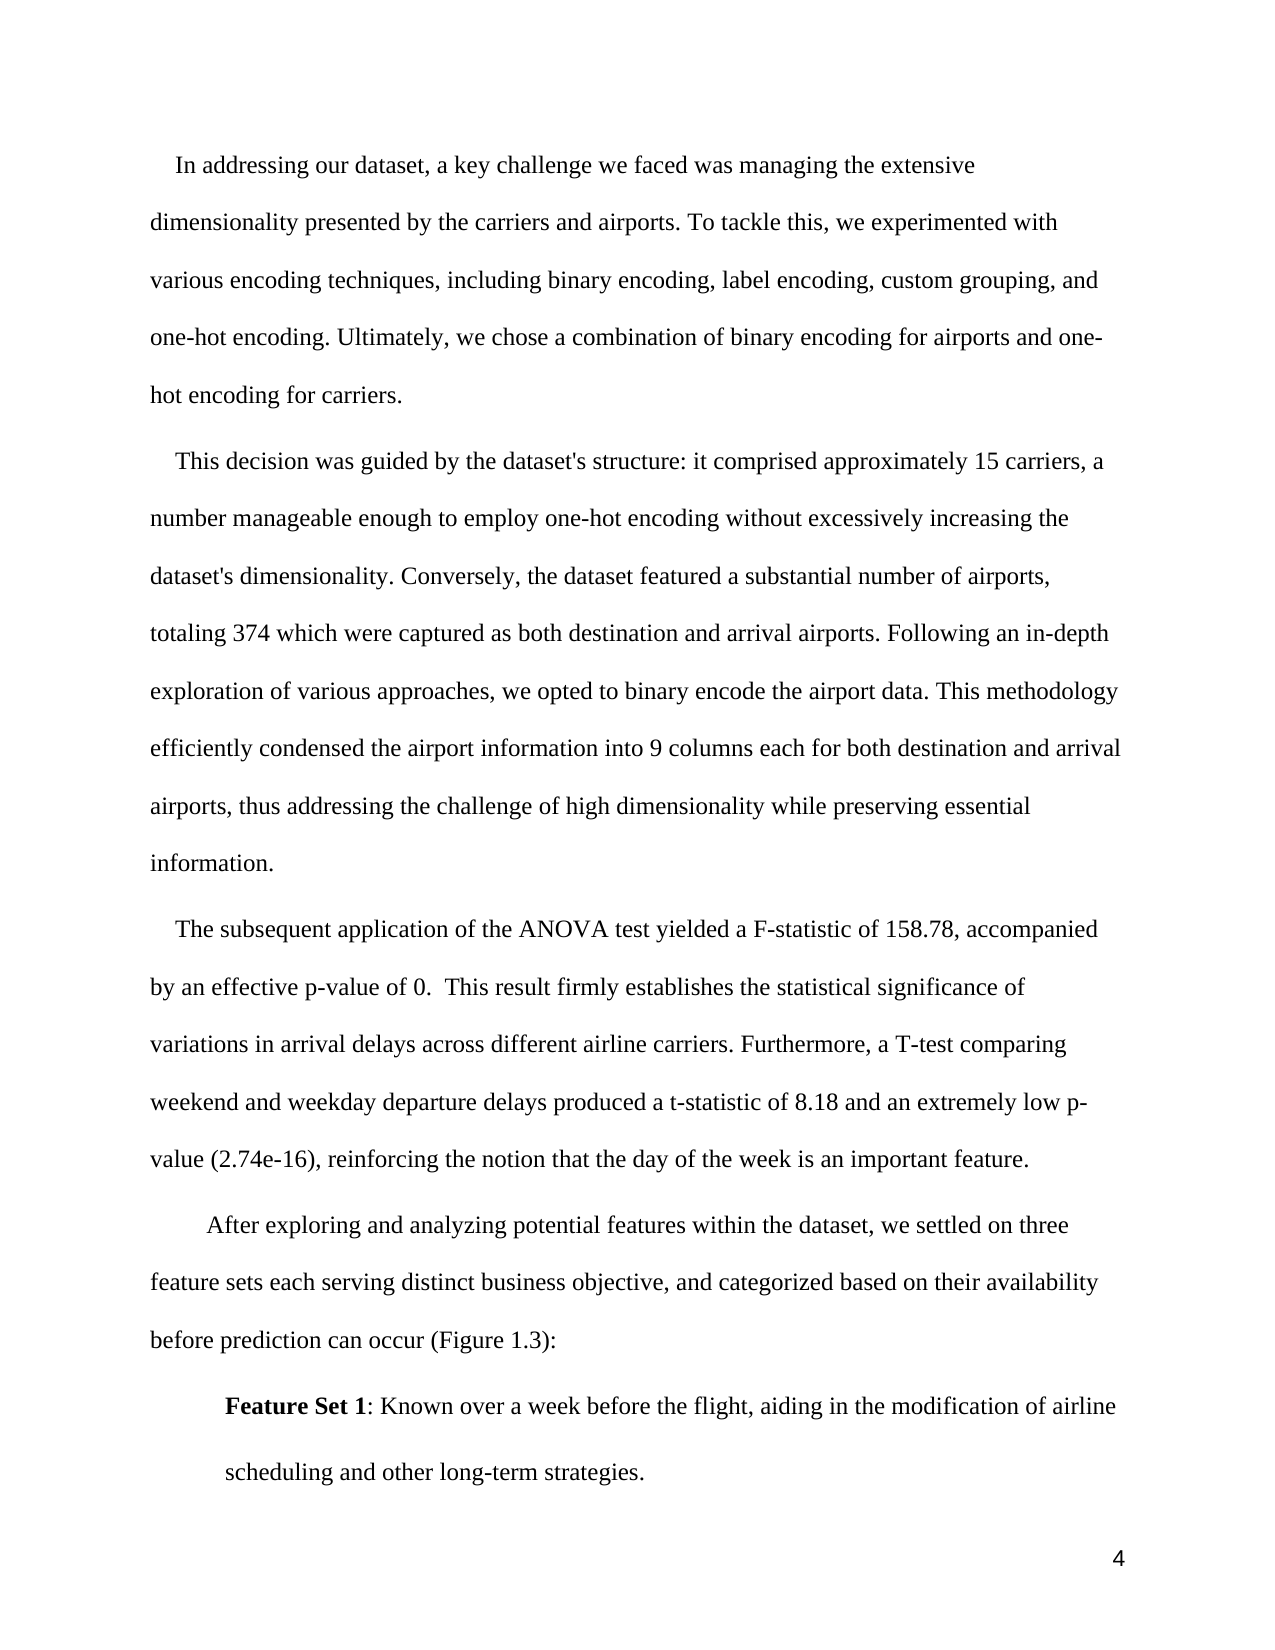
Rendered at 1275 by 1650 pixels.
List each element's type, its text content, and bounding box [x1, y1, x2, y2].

text After exploring and analyzing potential features within the dataset, we settled on three feature sets each serving distinct business objective, and categorized based on their availability before prediction can occur (Figure 1.3): [150, 1210, 1125, 1354]
text Feature Set 1: Known over a week before the flight, aiding in the modification of airline [150, 1391, 1125, 1419]
text The subsequent application of the ANOVA test yielded a F-statistic of 158.78, accompanied by an effective p-value of 0. This result firmly establishes the statistical significance of variations in arrival delays across different airline carriers. Furthermore, a T-test comparing weekend and weekday departure delays produced a t-statistic of 8.18 and an extremely low p-value (2.74e-16), reinforcing the notion that the day of the week is an important feature. [150, 914, 1125, 1173]
text In addressing our dataset, a key challenge we faced was managing the extensive dimensionality presented by the carriers and airports. To tackle this, we experimented with various encoding techniques, including binary encoding, label encoding, custom grouping, and one-hot encoding. Ultimately, we chose a combination of binary encoding for airports and one-hot encoding for carriers. [150, 150, 1125, 409]
text scheduling and other long-term strategies. [150, 1457, 1125, 1485]
text This decision was guided by the dataset's structure: it comprised approximately 15 carriers, a number manageable enough to employ one-hot encoding without excessively increasing the dataset's dimensionality. Conversely, the dataset featured a substantial number of airports, totaling 374 which were captured as both destination and arrival airports. Following an in-depth exploration of various approaches, we opted to binary encode the airport data. This methodology efficiently condensed the airport information into 9 columns each for both destination and arrival airports, thus addressing the challenge of high dimensionality while preserving essential information. [150, 446, 1125, 877]
